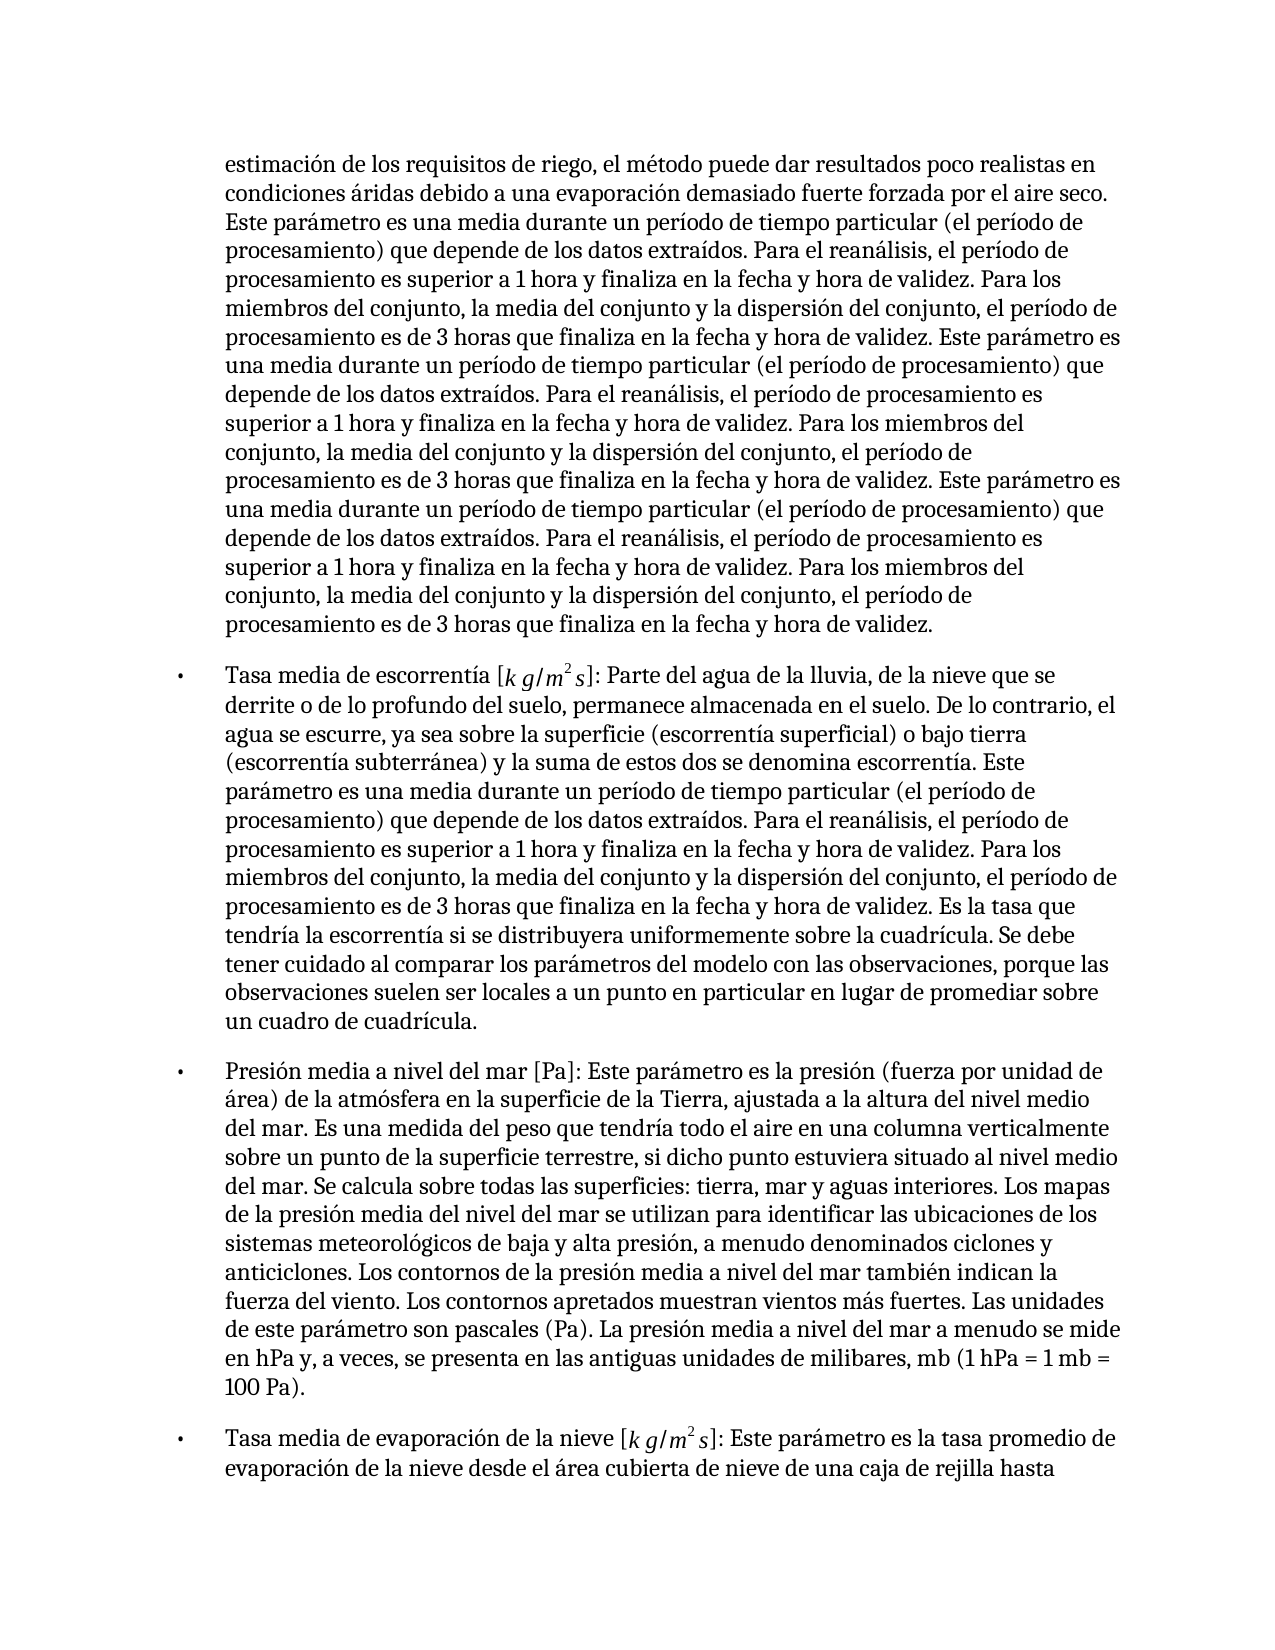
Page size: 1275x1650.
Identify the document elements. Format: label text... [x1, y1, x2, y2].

list Tasa media de escorrentía []: Parte del agua de la lluvia, de la nieve que se derrite o de lo profundo del suelo, permanece almacenada en el suelo. De lo contrario, el agua se escurre, ya sea sobre la superficie (escorrentía superficial) o bajo tierra (escorrentía subterránea) y la suma de estos dos se denomina escorrentía. Este parámetro es una media durante un período de tiempo particular (el período de procesamiento) que depende de los datos extraídos. Para el reanálisis, el período de procesamiento es superior a 1 hora y finaliza en la fecha y hora de validez. Para los miembros del conjunto, la media del conjunto y la dispersión del conjunto, el período de procesamiento es de 3 horas que finaliza en la fecha y hora de validez. Es la tasa que tendría la escorrentía si se distribuyera uniformemente sobre la cuadrícula. Se debe tener cuidado al comparar los parámetros del modelo con las observaciones, porque las observaciones suelen ser locales a un punto en particular en lugar de promediar sobre un cuadro de cuadrícula. [175, 659, 1125, 1036]
